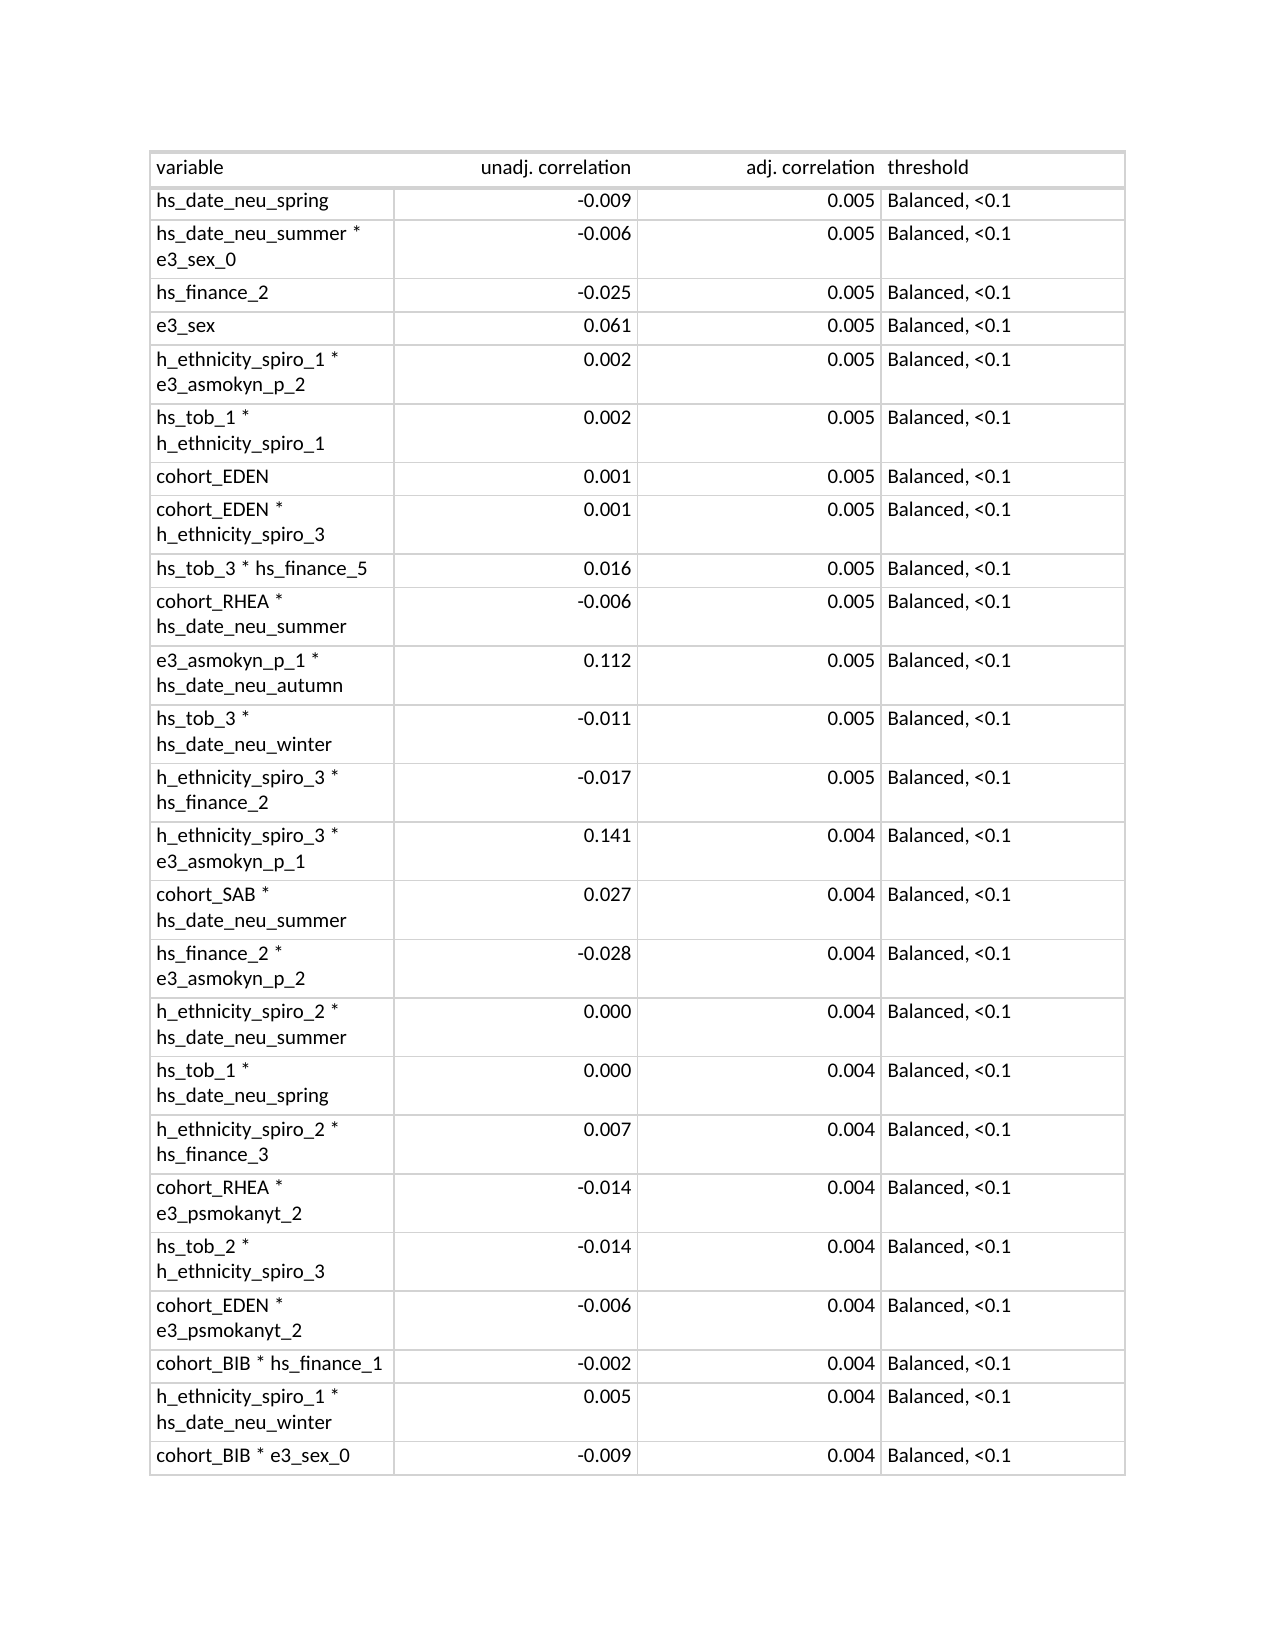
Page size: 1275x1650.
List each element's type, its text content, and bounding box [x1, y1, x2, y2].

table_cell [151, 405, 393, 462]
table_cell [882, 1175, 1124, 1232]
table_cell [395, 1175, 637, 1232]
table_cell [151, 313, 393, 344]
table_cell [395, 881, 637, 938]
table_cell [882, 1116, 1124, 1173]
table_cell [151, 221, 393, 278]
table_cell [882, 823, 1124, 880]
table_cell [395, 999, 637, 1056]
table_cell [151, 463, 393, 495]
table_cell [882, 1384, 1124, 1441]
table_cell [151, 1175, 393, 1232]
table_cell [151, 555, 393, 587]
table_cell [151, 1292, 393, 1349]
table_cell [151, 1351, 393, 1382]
table_header adj. correlation [638, 154, 881, 186]
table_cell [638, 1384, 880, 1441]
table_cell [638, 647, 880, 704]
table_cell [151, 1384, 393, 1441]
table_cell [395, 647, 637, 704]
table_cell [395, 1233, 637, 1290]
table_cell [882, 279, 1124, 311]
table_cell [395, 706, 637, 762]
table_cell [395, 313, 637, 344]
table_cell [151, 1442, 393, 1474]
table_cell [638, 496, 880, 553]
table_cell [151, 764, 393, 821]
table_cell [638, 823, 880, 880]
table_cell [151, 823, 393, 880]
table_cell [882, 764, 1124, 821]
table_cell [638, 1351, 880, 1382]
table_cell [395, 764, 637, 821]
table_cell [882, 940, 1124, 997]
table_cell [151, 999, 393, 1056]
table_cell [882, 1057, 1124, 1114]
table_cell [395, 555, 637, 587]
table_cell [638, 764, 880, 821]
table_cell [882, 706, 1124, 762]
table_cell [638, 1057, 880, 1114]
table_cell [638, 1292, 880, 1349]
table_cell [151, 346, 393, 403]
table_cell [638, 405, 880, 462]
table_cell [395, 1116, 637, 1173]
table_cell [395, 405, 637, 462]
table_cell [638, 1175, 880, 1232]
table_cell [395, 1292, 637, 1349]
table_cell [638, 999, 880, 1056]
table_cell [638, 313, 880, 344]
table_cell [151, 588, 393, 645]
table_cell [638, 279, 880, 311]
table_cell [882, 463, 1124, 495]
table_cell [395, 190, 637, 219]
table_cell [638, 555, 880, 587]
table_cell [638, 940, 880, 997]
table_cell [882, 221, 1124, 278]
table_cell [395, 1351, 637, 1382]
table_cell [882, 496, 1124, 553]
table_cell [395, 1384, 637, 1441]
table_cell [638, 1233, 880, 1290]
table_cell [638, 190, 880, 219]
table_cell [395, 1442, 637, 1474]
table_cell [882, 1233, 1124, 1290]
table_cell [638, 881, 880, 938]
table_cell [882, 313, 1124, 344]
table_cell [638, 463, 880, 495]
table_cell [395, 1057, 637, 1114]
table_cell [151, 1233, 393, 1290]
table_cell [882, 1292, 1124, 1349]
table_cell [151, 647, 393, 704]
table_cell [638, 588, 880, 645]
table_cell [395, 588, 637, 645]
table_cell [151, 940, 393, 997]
table_header unadj. correlation [394, 154, 637, 186]
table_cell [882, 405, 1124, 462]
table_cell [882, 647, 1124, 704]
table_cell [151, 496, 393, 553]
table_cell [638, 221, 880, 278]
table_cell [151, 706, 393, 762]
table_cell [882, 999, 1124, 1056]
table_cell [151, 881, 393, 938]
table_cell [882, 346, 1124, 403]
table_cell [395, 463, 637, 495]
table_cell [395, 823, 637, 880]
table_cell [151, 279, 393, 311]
table_header variable [151, 154, 394, 186]
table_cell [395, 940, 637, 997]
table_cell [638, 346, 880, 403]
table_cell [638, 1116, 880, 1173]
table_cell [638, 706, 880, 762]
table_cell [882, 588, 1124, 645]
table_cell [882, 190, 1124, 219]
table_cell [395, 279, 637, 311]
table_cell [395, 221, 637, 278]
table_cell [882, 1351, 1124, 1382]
table_header threshold [881, 154, 1124, 186]
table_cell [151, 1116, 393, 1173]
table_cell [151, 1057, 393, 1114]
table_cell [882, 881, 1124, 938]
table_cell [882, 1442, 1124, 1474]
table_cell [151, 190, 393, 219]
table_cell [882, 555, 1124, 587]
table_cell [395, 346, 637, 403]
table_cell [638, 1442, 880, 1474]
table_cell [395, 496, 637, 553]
